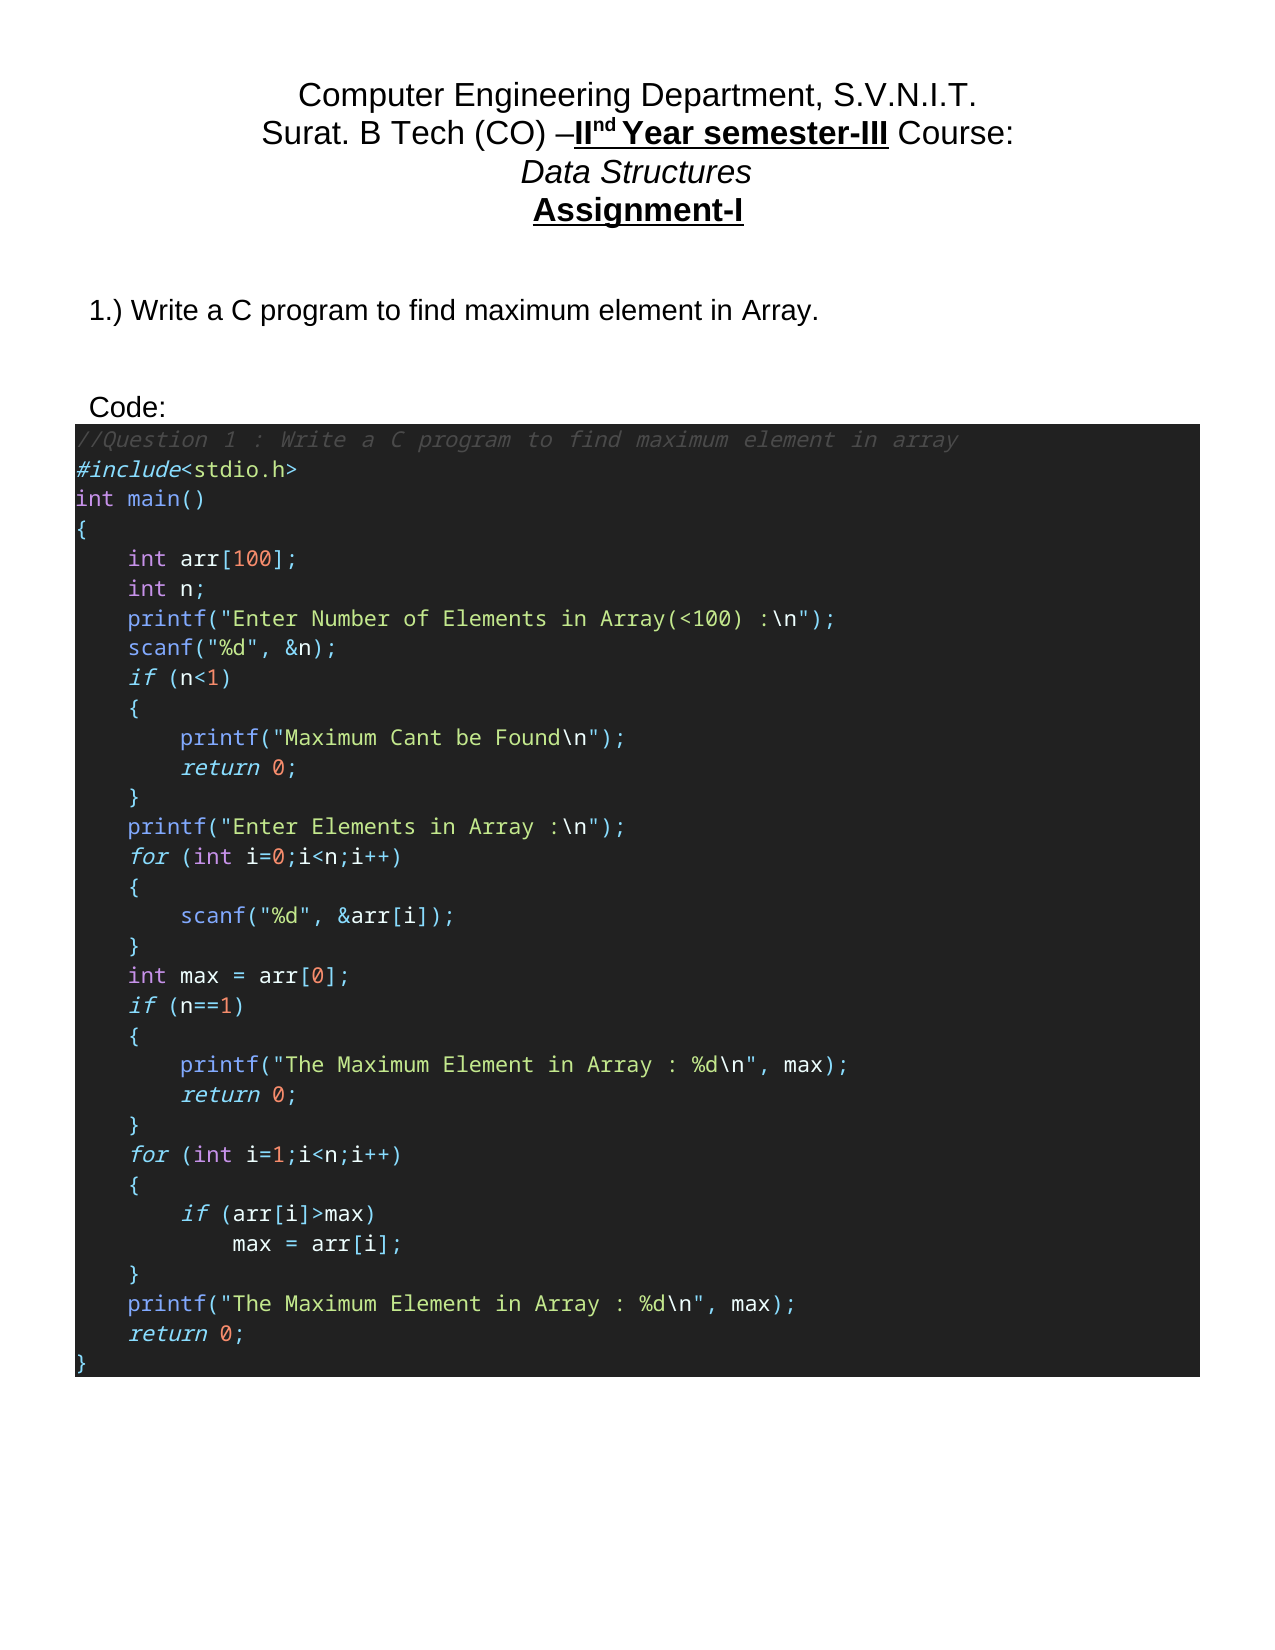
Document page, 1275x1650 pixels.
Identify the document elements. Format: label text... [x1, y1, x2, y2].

text Data Structures [99, 152, 1176, 190]
text printf("Enter Number of Elements in Array(<100) :\n"); [75, 602, 1200, 632]
text } [75, 781, 1200, 811]
text for (int i=0;i<n;i++) [75, 841, 1200, 871]
text { [75, 692, 1200, 722]
text { [75, 1168, 1200, 1198]
text } [75, 1109, 1200, 1139]
text } [75, 1347, 1200, 1377]
text printf("The Maximum Element in Array : %d\n", max); [75, 1288, 1200, 1317]
text printf("Enter Elements in Array :\n"); [75, 811, 1200, 841]
text if (n<1) [75, 662, 1200, 692]
text Computer Engineering Department, S.V.N.I.T. [99, 75, 1176, 113]
text Assignment-I [99, 190, 1176, 229]
text { [75, 1019, 1200, 1049]
text { [75, 513, 1200, 543]
text Code: [88, 390, 1129, 424]
text } [75, 1258, 1200, 1288]
text int arr[100]; [75, 543, 1200, 573]
text printf("The Maximum Element in Array : %d\n", max); [75, 1049, 1200, 1079]
text return 0; [75, 1317, 1200, 1347]
text #include<stdio.h> [75, 453, 1200, 483]
text { [75, 871, 1200, 900]
text scanf("%d", &n); [75, 632, 1200, 662]
text Surat. B Tech (CO) –IInd Year semester-III Course: [99, 113, 1176, 152]
text int max = arr[0]; [75, 960, 1200, 990]
text 1.) Write a C program to find maximum element in Array. [88, 293, 1129, 326]
text scanf("%d", &arr[i]); [75, 900, 1200, 930]
text for (int i=1;i<n;i++) [75, 1139, 1200, 1168]
text printf("Maximum Cant be Found\n"); [75, 722, 1200, 751]
text if (arr[i]>max) [75, 1198, 1200, 1228]
text max = arr[i]; [75, 1228, 1200, 1258]
text return 0; [75, 751, 1200, 781]
text } [75, 930, 1200, 960]
text //Question 1 : Write a C program to find maximum element in array [75, 424, 1200, 453]
text int main() [75, 483, 1200, 513]
text return 0; [75, 1079, 1200, 1109]
text if (n==1) [75, 990, 1200, 1019]
text int n; [75, 573, 1200, 602]
